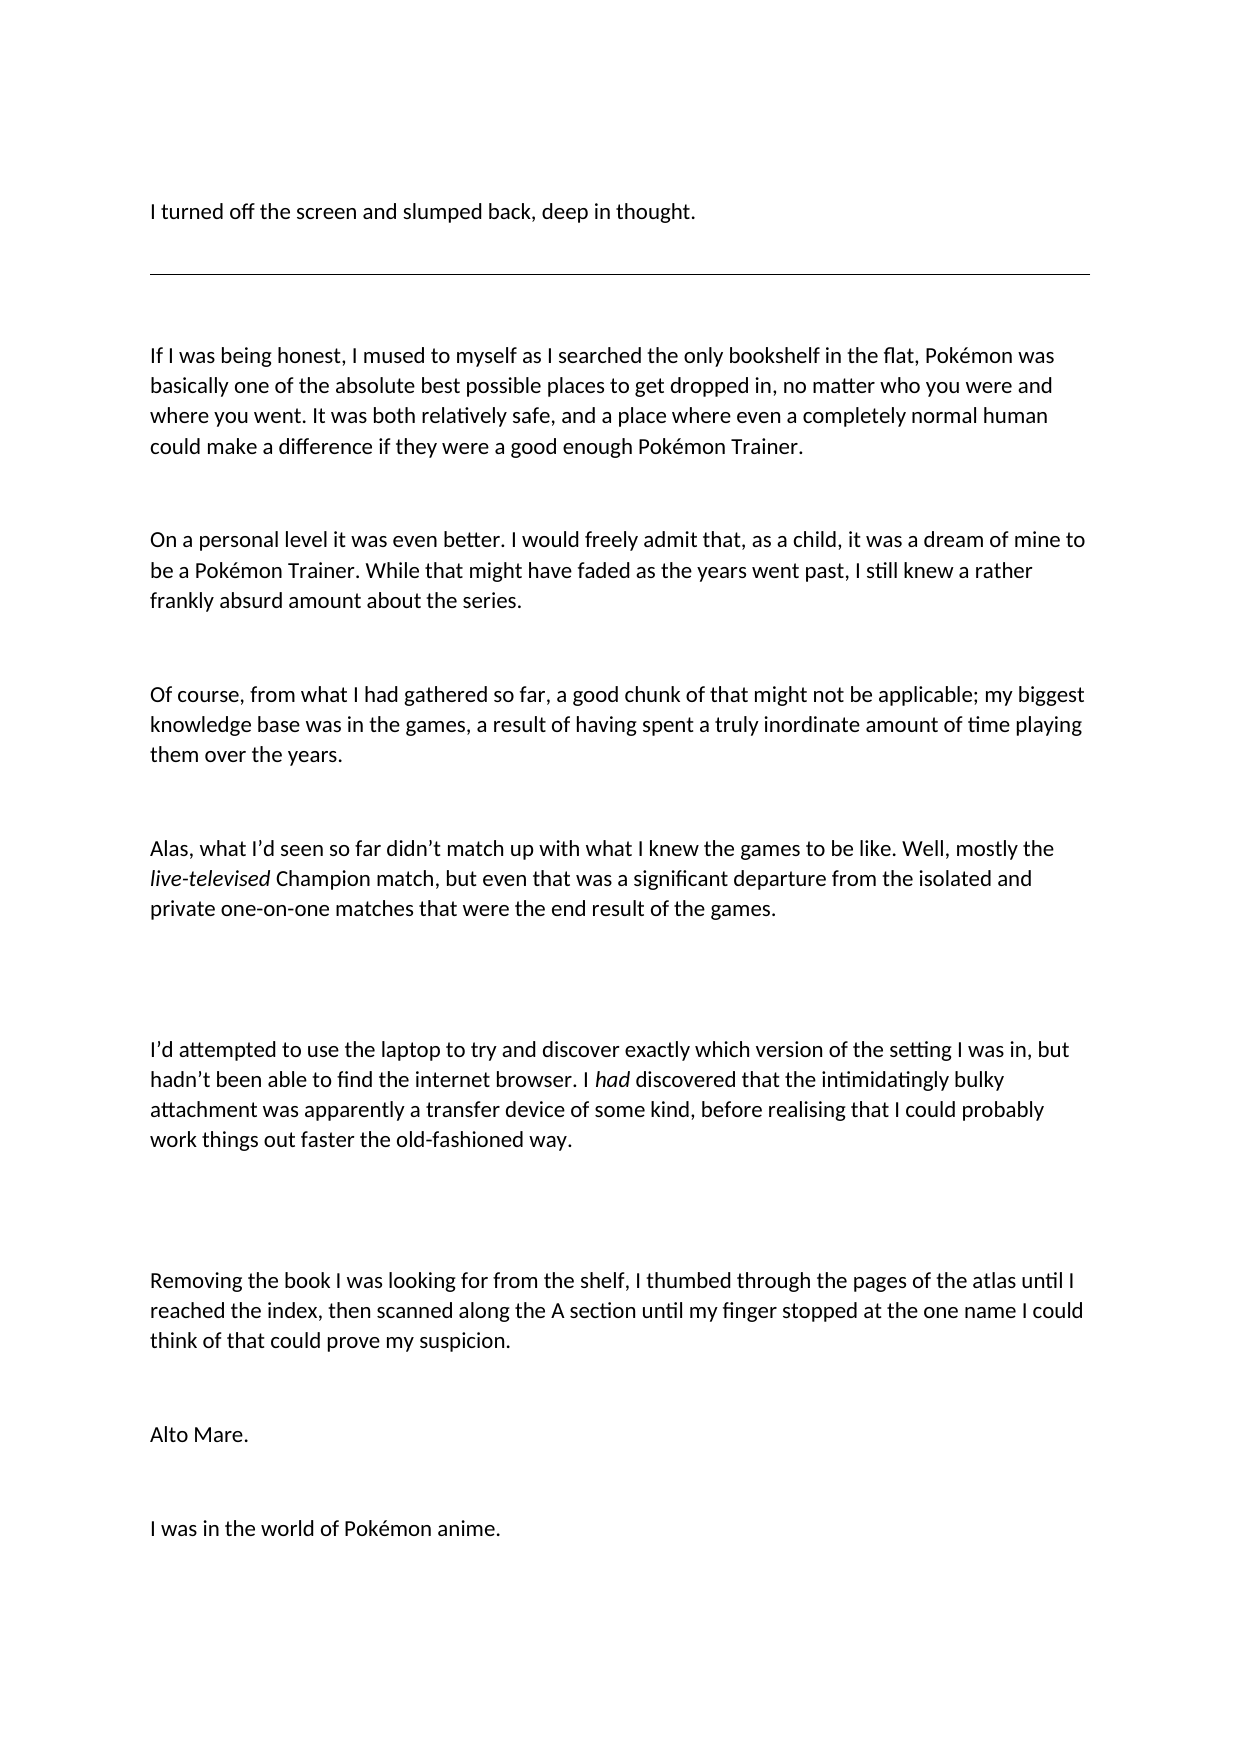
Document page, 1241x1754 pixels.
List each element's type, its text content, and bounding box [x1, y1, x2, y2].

text I’d attempted to use the laptop to try and discover exactly which version of the setting I was in, but hadn’t been able to find the internet browser. I had discovered that the intimidatingly bulky attachment was apparently a transfer device of some kind, before realising that I could probably work things out faster the old-fashioned way. [150, 1035, 1090, 1153]
text Alto Mare. [150, 1420, 1090, 1448]
text I was in the world of Pokémon anime. [150, 1514, 1090, 1542]
text Of course, from what I had gathered so far, a good chunk of that might not be applicable; my biggest knowledge base was in the games, a result of having spent a truly inordinate amount of time playing them over the years. [150, 680, 1090, 768]
text Removing the book I was looking for from the shelf, I thumbed through the pages of the atlas until I reached the index, then scanned along the A section until my finger stopped at the one name I could think of that could prove my suspicion. [150, 1266, 1090, 1354]
text If I was being honest, I mused to myself as I searched the only bookshelf in the flat, Pokémon was basically one of the absolute best possible places to get dropped in, no matter who you were and where you went. It was both relatively safe, and a place where even a completely normal human could make a difference if they were a good enough Pokémon Trainer. [150, 341, 1090, 460]
text On a personal level it was even better. I would freely admit that, as a child, it was a dream of mine to be a Pokémon Trainer. While that might have faded as the years went past, I still knew a rather frankly absurd amount about the series. [150, 526, 1090, 614]
text Alas, what I’d seen so far didn’t match up with what I knew the games to be like. Well, mostly the live-televised Champion match, but even that was a significant departure from the isolated and private one-on-one matches that were the end result of the games. [150, 834, 1090, 922]
text I turned off the screen and slumped back, deep in thought. [150, 197, 1090, 225]
